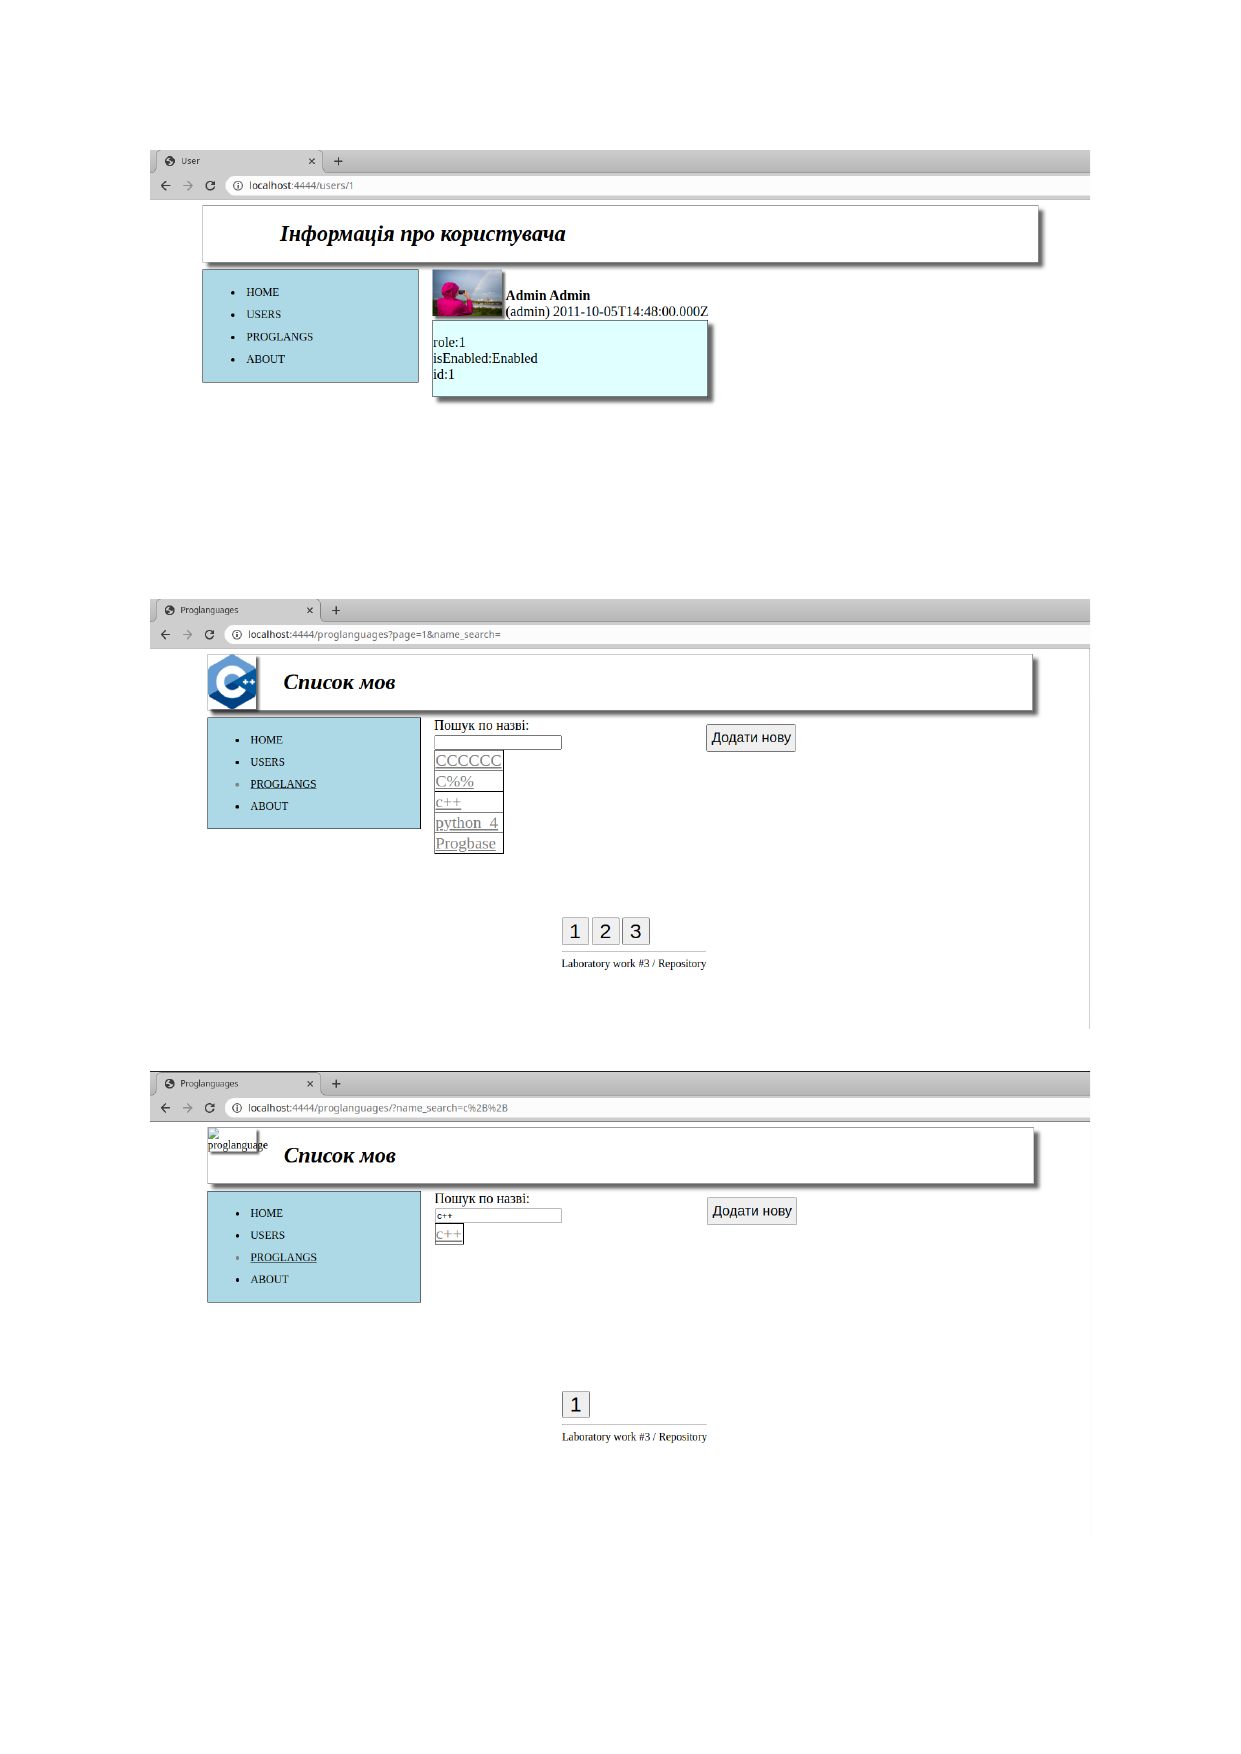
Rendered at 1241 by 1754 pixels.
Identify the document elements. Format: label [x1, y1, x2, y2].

picture [150, 150, 1091, 519]
picture [150, 1071, 1091, 1538]
picture [150, 599, 1091, 1029]
